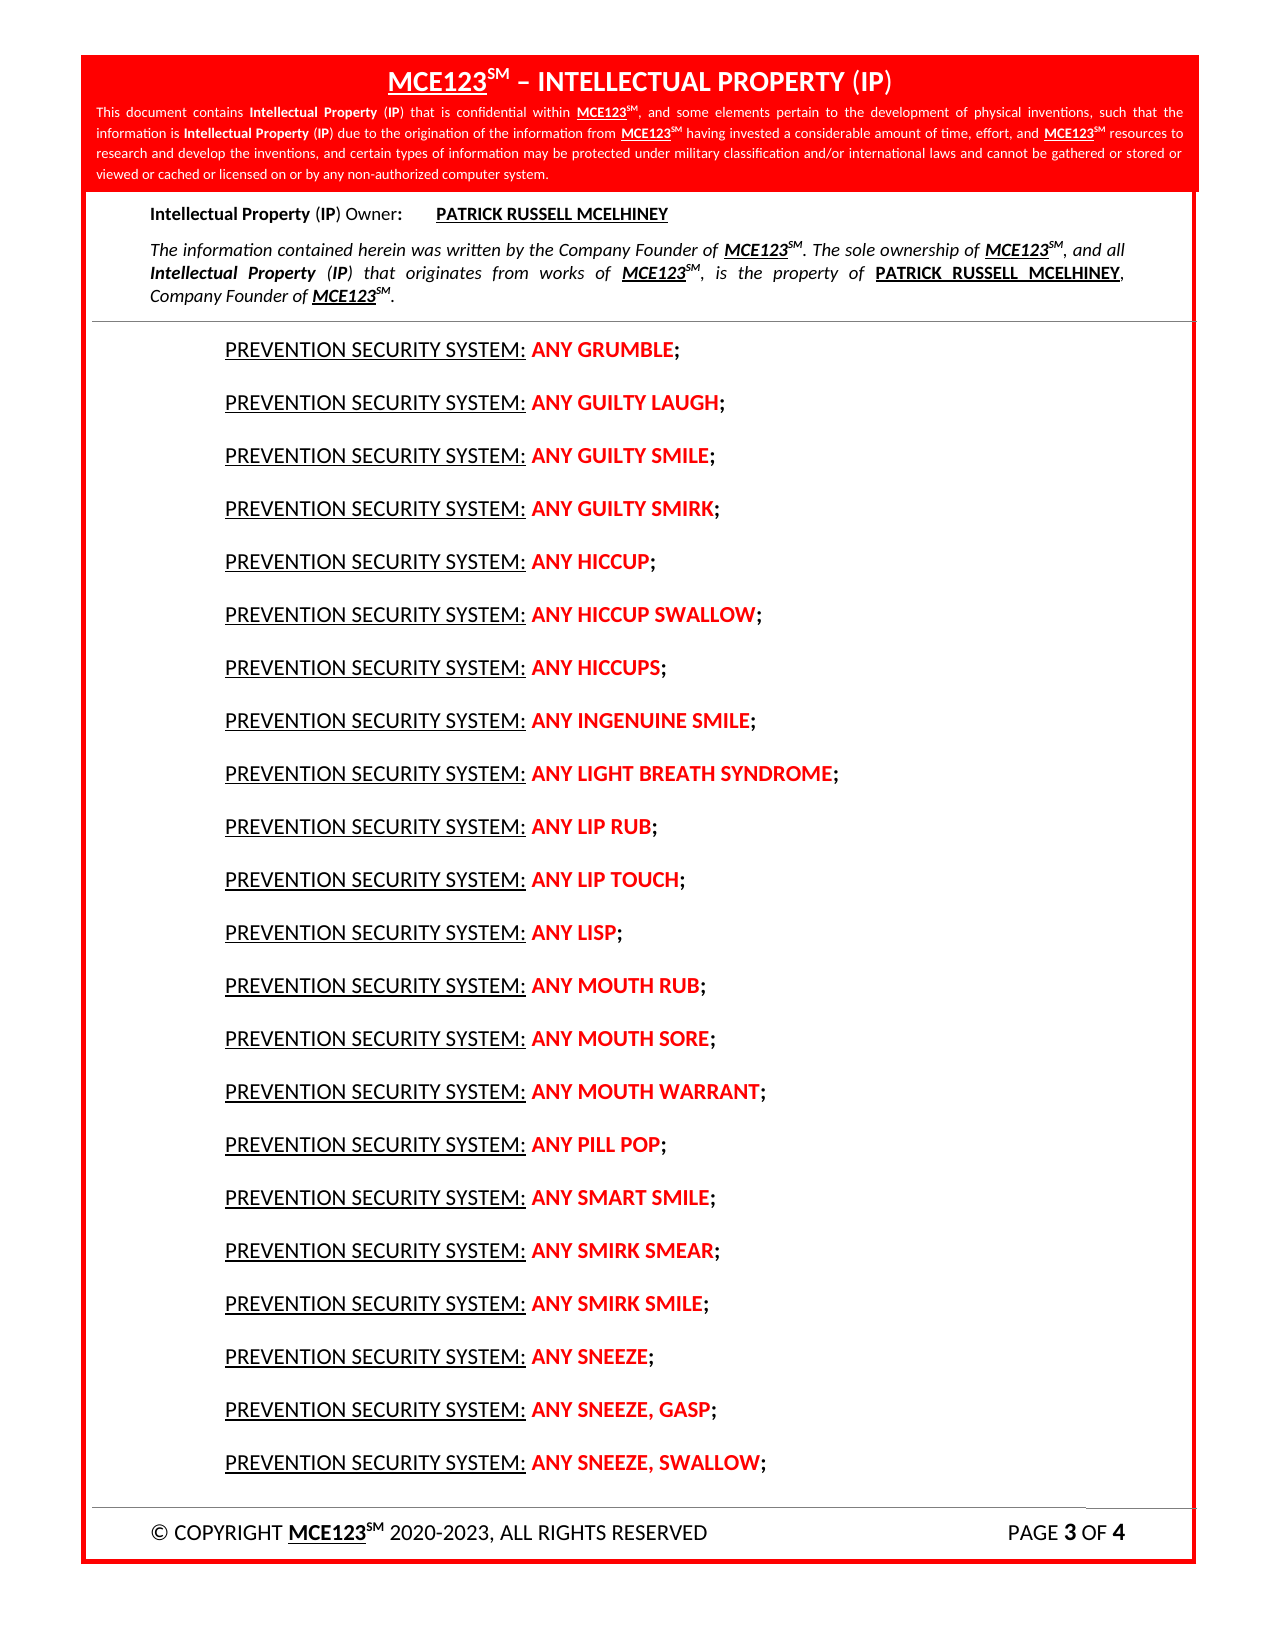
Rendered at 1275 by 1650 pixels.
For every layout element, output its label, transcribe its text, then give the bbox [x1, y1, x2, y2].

text PREVENTION SECURITY SYSTEM: ANY SNEEZE, GASP; [187, 1395, 1125, 1423]
text PREVENTION SECURITY SYSTEM: ANY MOUTH SORE; [187, 1024, 1125, 1052]
text PREVENTION SECURITY SYSTEM: ANY LIP RUB; [187, 812, 1125, 840]
text PREVENTION SECURITY SYSTEM: ANY SMIRK SMILE; [187, 1289, 1125, 1317]
text PREVENTION SECURITY SYSTEM: ANY SMART SMILE; [187, 1183, 1125, 1211]
text PREVENTION SECURITY SYSTEM: ANY GRUMBLE; [187, 335, 1125, 363]
text PREVENTION SECURITY SYSTEM: ANY LIP TOUCH; [187, 865, 1125, 893]
text PREVENTION SECURITY SYSTEM: ANY SNEEZE, SWALLOW; [187, 1448, 1125, 1476]
text PREVENTION SECURITY SYSTEM: ANY HICCUPS; [187, 653, 1125, 681]
text PREVENTION SECURITY SYSTEM: ANY MOUTH WARRANT; [187, 1077, 1125, 1105]
text PREVENTION SECURITY SYSTEM: ANY HICCUP SWALLOW; [187, 600, 1125, 628]
text PREVENTION SECURITY SYSTEM: ANY GUILTY SMIRK; [187, 494, 1125, 522]
text PREVENTION SECURITY SYSTEM: ANY PILL POP; [187, 1130, 1125, 1158]
text PREVENTION SECURITY SYSTEM: ANY LISP; [187, 918, 1125, 946]
text PREVENTION SECURITY SYSTEM: ANY INGENUINE SMILE; [187, 706, 1125, 734]
text PREVENTION SECURITY SYSTEM: ANY SMIRK SMEAR; [187, 1236, 1125, 1264]
text PREVENTION SECURITY SYSTEM: ANY MOUTH RUB; [187, 971, 1125, 999]
text PREVENTION SECURITY SYSTEM: ANY LIGHT BREATH SYNDROME; [187, 759, 1125, 787]
text PREVENTION SECURITY SYSTEM: ANY HICCUP; [187, 547, 1125, 575]
text PREVENTION SECURITY SYSTEM: ANY GUILTY LAUGH; [187, 388, 1125, 416]
text PREVENTION SECURITY SYSTEM: ANY GUILTY SMILE; [187, 441, 1125, 469]
text PREVENTION SECURITY SYSTEM: ANY SNEEZE; [187, 1342, 1125, 1370]
